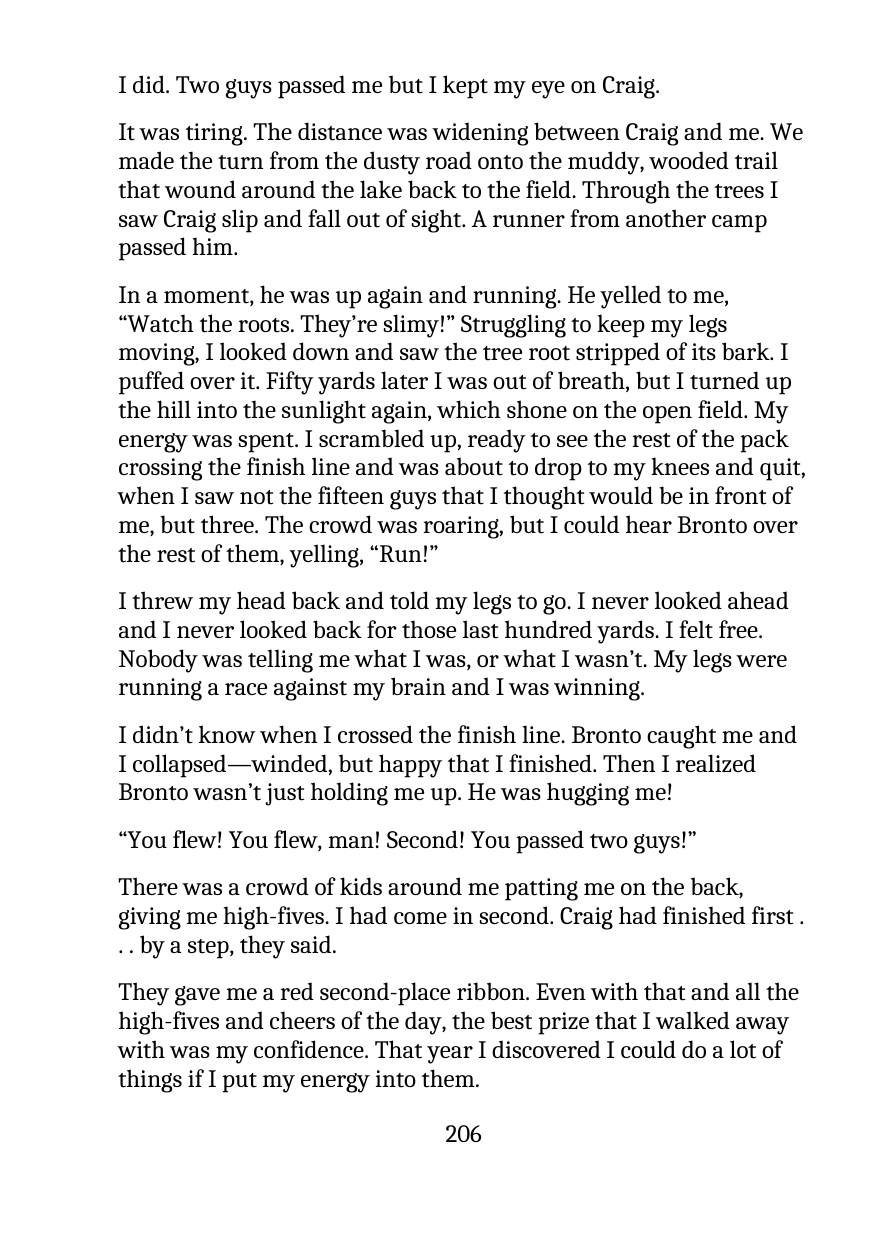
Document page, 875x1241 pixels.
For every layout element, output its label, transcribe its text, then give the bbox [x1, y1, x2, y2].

text There was a crowd of kids around me patting me on the back, giving me high-fives. I had come in second. Craig had finished first . . . by a step, they said. [118, 873, 809, 959]
text “You flew! You flew, man! Second! You passed two guys!” [118, 826, 809, 854]
text I threw my head back and told my legs to go. I never looked ahead and I never looked back for those last hundred yards. I felt free. Nobody was telling me what I was, or what I wasn’t. My legs were running a race against my brain and I was winning. [118, 587, 809, 702]
text I didn’t know when I crossed the finish line. Bronto caught me and I collapsed—winded, but happy that I finished. Then I realized Bronto wasn’t just holding me up. He was hugging me! [118, 721, 809, 807]
text In a moment, he was up again and running. He yelled to me, “Watch the roots. They’re slimy!” Struggling to keep my legs moving, I looked down and saw the tree root stripped of its bark. I puffed over it. Fifty yards later I was out of breath, but I turned up the hill into the sunlight again, which shone on the open field. My energy was spent. I scrambled up, ready to see the rest of the pack crossing the finish line and was about to drop to my knees and quit, when I saw not the fifteen guys that I thought would be in front of me, but three. The crowd was roaring, but I could hear Bronto over the rest of them, yelling, “Run!” [118, 281, 809, 568]
text I did. Two guys passed me but I kept my eye on Craig. [118, 71, 809, 99]
text They gave me a red second-place ribbon. Even with that and all the high-fives and cheers of the day, the best prize that I walked away with was my confidence. That year I discovered I could do a lot of things if I put my energy into them. [118, 978, 809, 1093]
text It was tiring. The distance was widening between Craig and me. We made the turn from the dusty road onto the muddy, wooded trail that wound around the lake back to the field. Through the trees I saw Craig slip and fall out of sight. A runner from another camp passed him. [118, 118, 809, 262]
